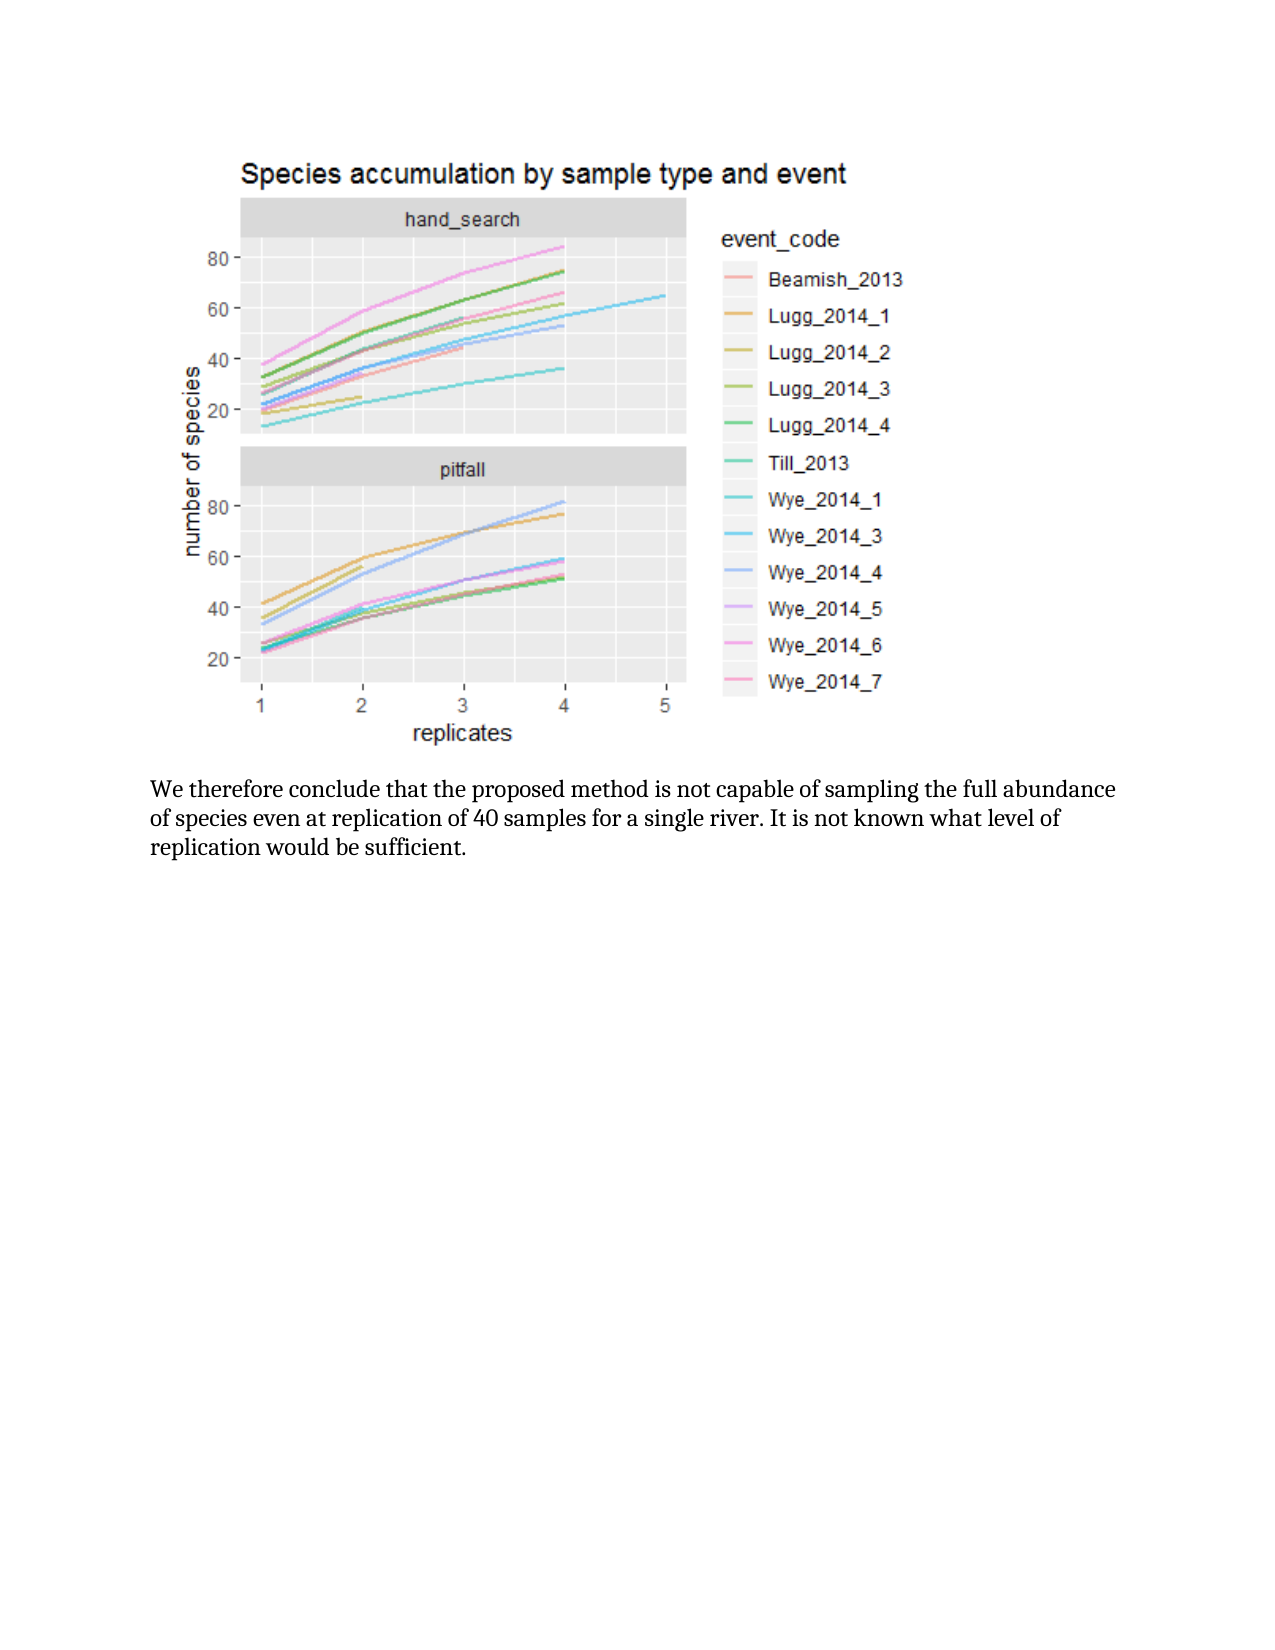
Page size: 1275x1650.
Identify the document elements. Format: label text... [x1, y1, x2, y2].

picture [168, 150, 927, 757]
text We therefore conclude that the proposed method is not capable of sampling the full abundance of species even at replication of 40 samples for a single river. It is not known what level of replication would be sufficient. [150, 775, 1125, 861]
